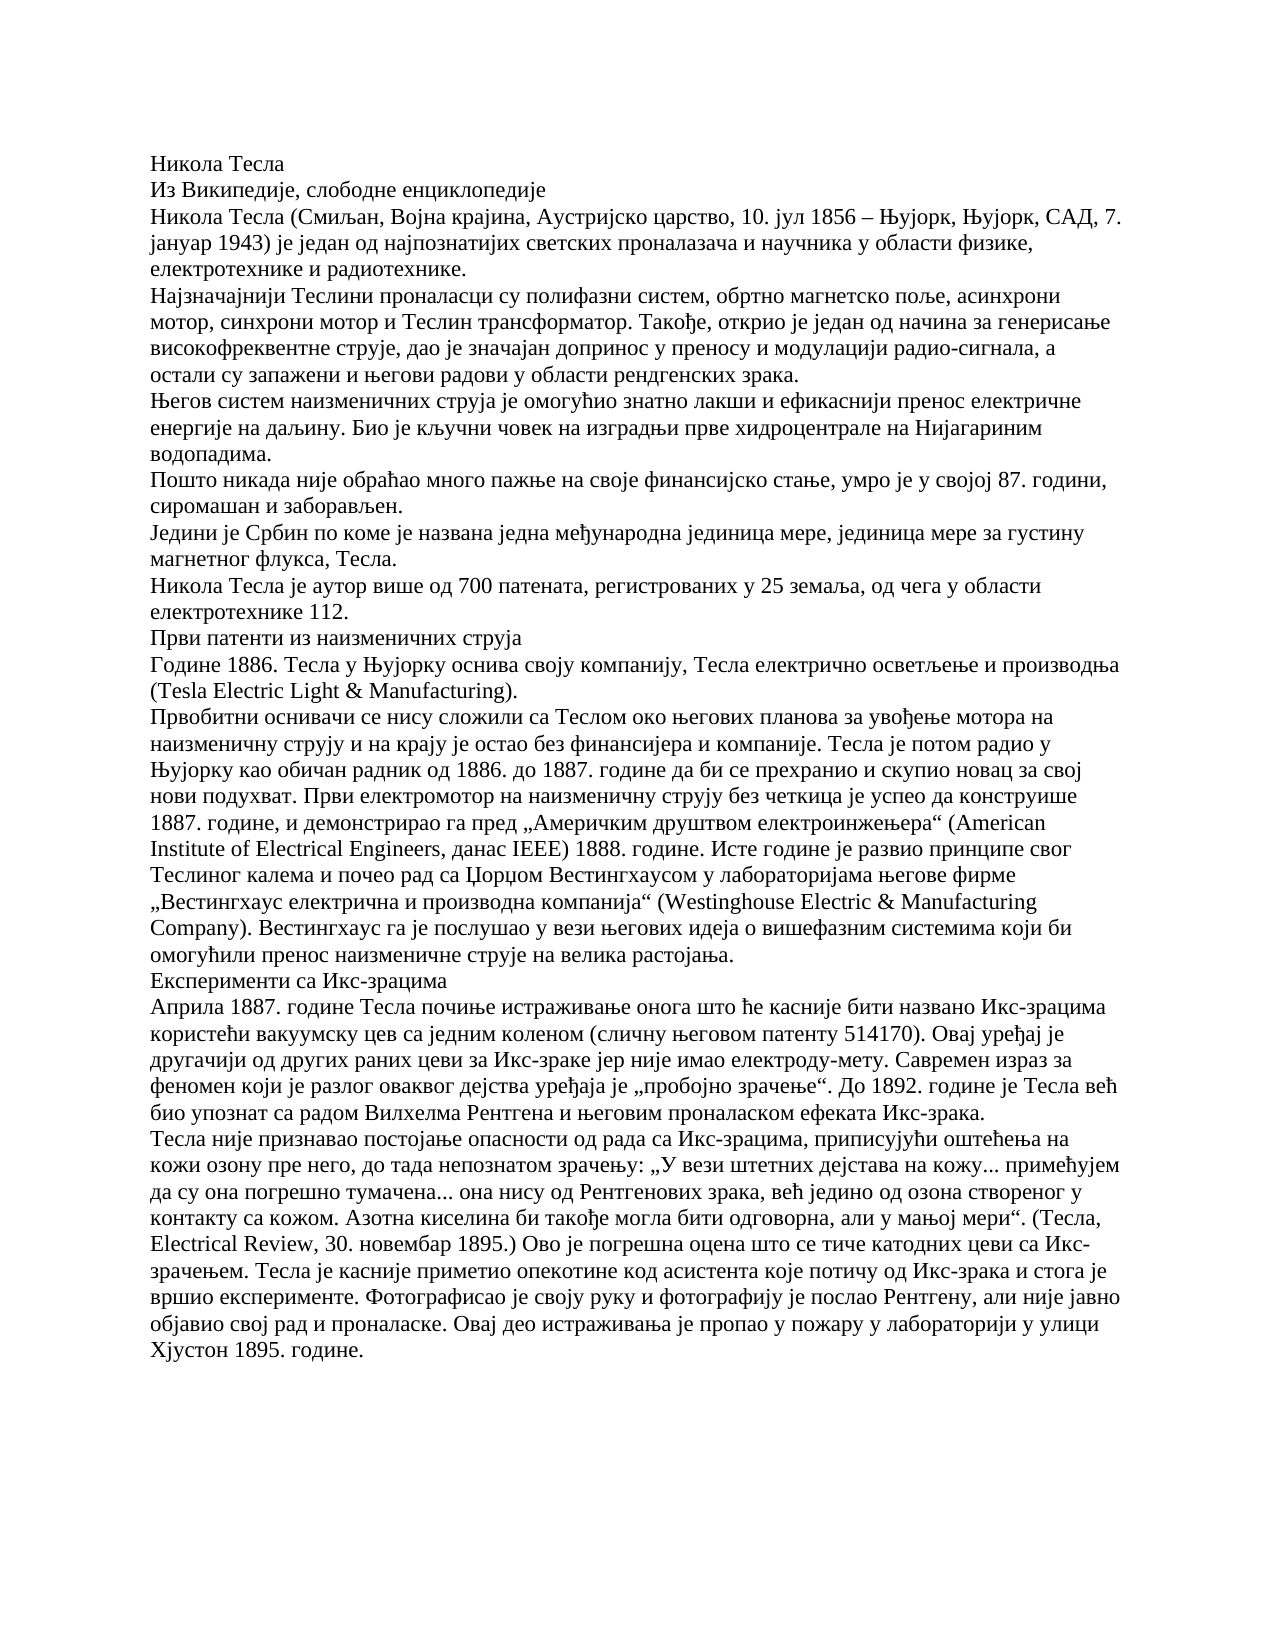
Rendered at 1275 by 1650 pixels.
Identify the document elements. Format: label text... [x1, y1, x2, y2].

text Године 1886. Тесла у Њујорку оснива своју компанију, Тесла електрично осветљење и производња (Tesla Electric Light & Manufacturing). [150, 651, 1125, 703]
text Једини је Србин по коме је названа једна међународна јединица мере, јединица мере за густину магнетног флукса, Тесла. [150, 519, 1125, 572]
text Експерименти са Икс-зрацима [150, 967, 1125, 993]
text Тесла није признавао постојање опасности од рада са Икс-зрацима, приписујући оштећења на кожи озону пре него, до тада непознатом зрачењу: „У вези штетних дејстава на кожу... примећујем да су она погрешно тумачена... она нису од Рентгенових зрака, већ једино од озона створеног у контакту са кожом. Азотна киселина би такође могла бити одговорна, али у мањој мери“. (Тесла, Electrical Review, 30. новембар 1895.) Ово је погрешна оцена што се тиче катодних цеви са Икс-зрачењем. Тесла је касније приметио опекотине код асистента које потичу од Икс-зрака и стога је вршио експерименте. Фотографисао је своју руку и фотографију је послао Рентгену, али није јавно објавио свој рад и проналаске. Овај део истраживања је пропао у пожару у лабораторији у улици Хјустон 1895. године. [150, 1125, 1125, 1362]
text Никола Тесла [150, 150, 1125, 176]
text Први патенти из наизменичних струја [150, 624, 1125, 651]
text Његов систем наизменичних струја је омогућио знатно лакши и ефикаснији пренос електричне енергије на даљину. Био је кључни човек на изградњи прве хидроцентрале на Нијагариним водопадима. [150, 387, 1125, 466]
text Никола Тесла (Смиљан, Војна крајина, Аустријско царство, 10. јул 1856 – Њујорк, Њујорк, САД, 7. јануар 1943) је један од најпознатијих светских проналазача и научника у области физике, електротехнике и радиотехнике. [150, 203, 1125, 282]
text Из Википедије, слободне енциклопедије [150, 176, 1125, 203]
text Најзначајнији Теслини проналасци су полифазни систем, обртно магнетско поље, асинхрони мотор, синхрони мотор и Теслин трансформатор. Такође, открио је један од начина за генерисање високофреквентне струје, дао је значајан допринос у преносу и модулацији радио-сигнала, а остали су запажени и његови радови у области рендгенских зрака. [150, 282, 1125, 387]
text Првобитни оснивачи се нису сложили са Теслом око његових планова за увођење мотора на наизменичну струју и на крају је остао без финансијера и компаније. Тесла је потом радио у Њујорку као обичан радник од 1886. до 1887. године да би се прехранио и скупио новац за свој нови подухват. Први електромотор на наизменичну струју без четкица је успео да конструише 1887. године, и демонстрирао га пред „Америчким друштвом електроинжењера“ (American Institute of Electrical Engineers, данас IEEE) 1888. године. Исте године је развио принципе свог Теслиног калема и почео рад са Џорџом Вестингхаусом у лабораторијама његове фирме „Вестингхаус електрична и производна компанија“ (Westinghouse Electric & Manufacturing Company). Вестингхаус га је послушао у вези његових идеја о вишефазним системима који би омогућили пренос наизменичне струје на велика растојања. [150, 703, 1125, 967]
text Никола Тесла је аутор више од 700 патената, регистрованих у 25 земаља, од чега у области електротехнике 112. [150, 572, 1125, 624]
text Пошто никада није обраћао много пажње на своје финансијско стање, умро је у својој 87. години, сиромашан и заборављен. [150, 466, 1125, 519]
text Априла 1887. године Тесла почиње истраживање онога што ће касније бити названо Икс-зрацима користећи вакуумску цев са једним коленом (сличну његовом патенту 514170). Овај уређај је другачији од других раних цеви за Икс-зраке јер није имао електроду-мету. Савремен израз за феномен који је разлог оваквог дејства уређаја је „пробојно зрачење“. До 1892. године је Тесла већ био упознат са радом Вилхелма Рентгена и његовим проналаском ефеката Икс-зрака. [150, 993, 1125, 1125]
